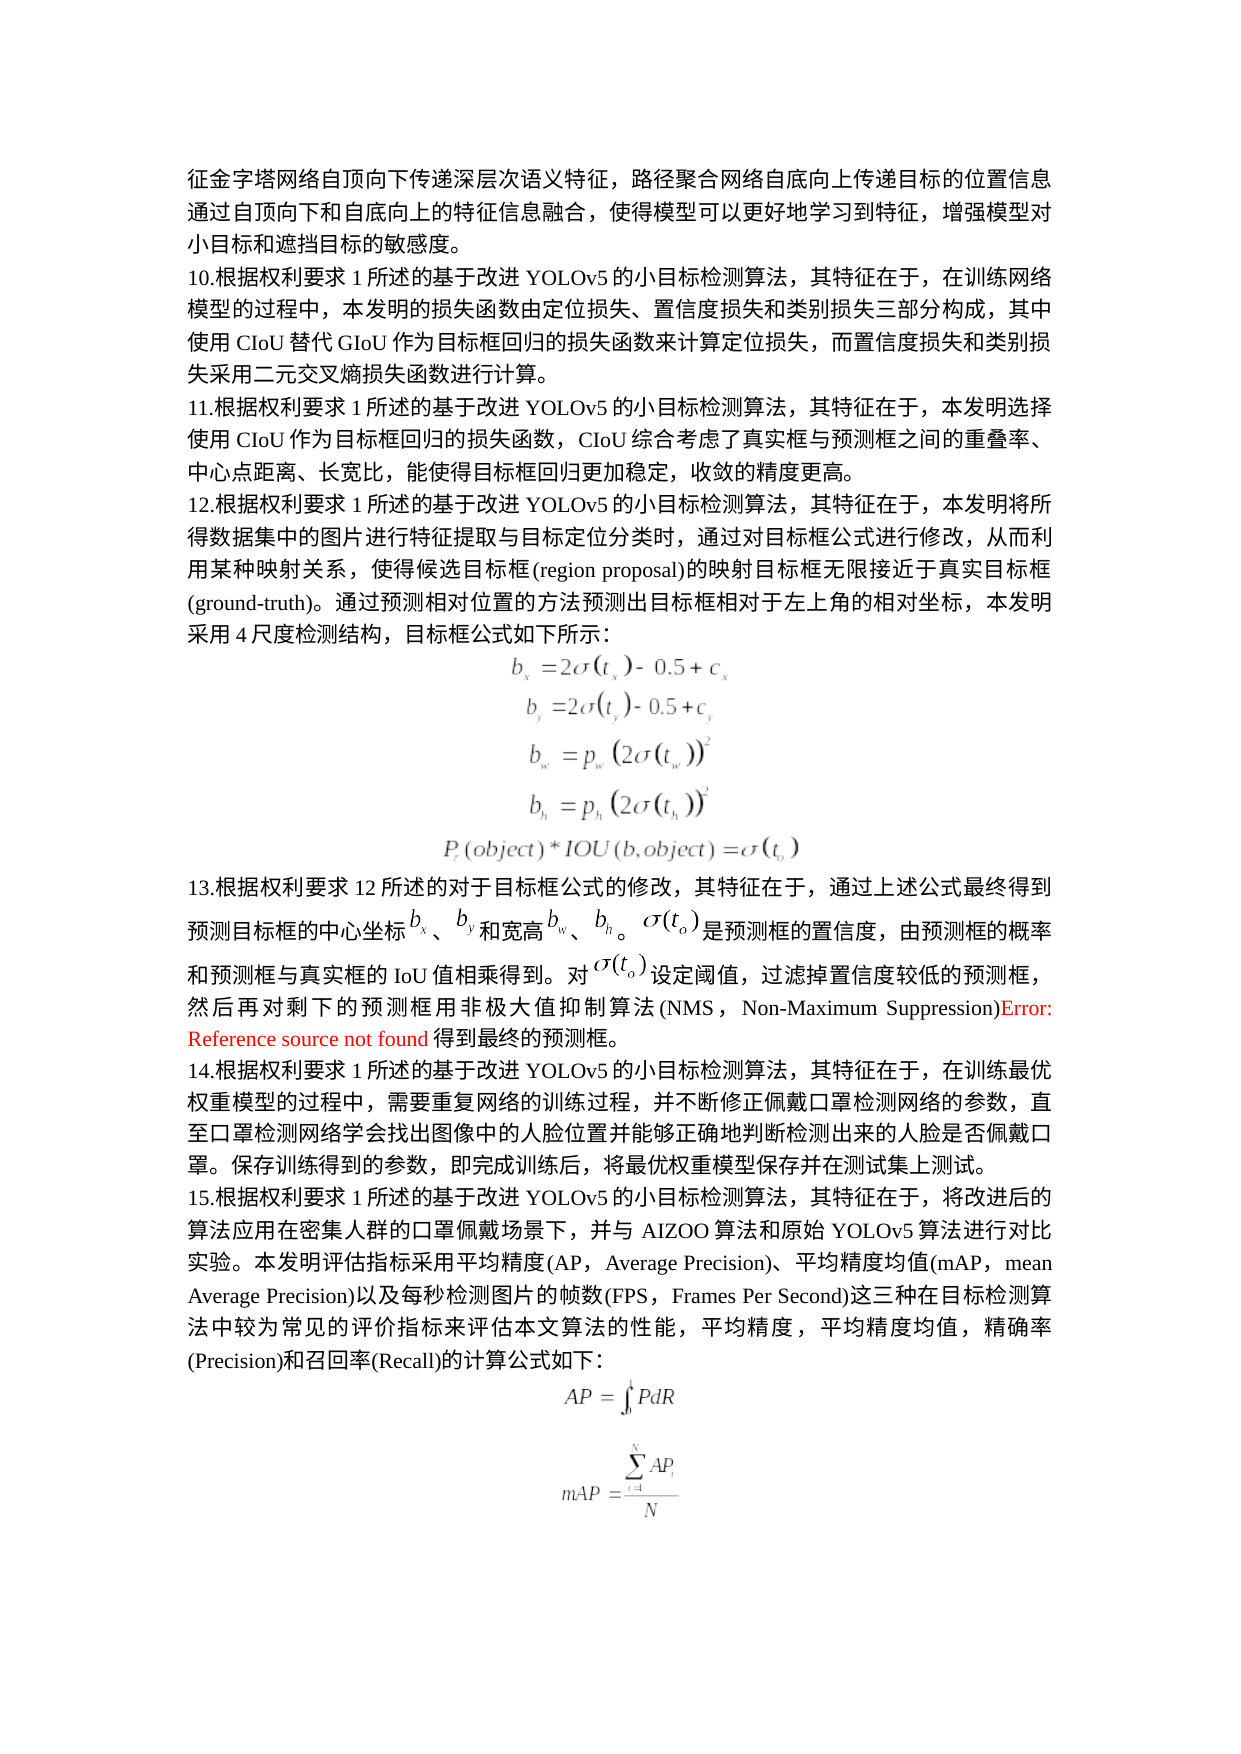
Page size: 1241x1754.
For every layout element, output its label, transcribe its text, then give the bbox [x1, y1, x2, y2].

text 10.根据权利要求1所述的基于改进YOLOv5的小目标检测算法，其特征在于，在训练网络模型的过程中，本发明的损失函数由定位损失、置信度损失和类别损失三部分构成，其中使用CIoU替代GIoU作为目标框回归的损失函数来计算定位损失，而置信度损失和类别损失采用二元交叉熵损失函数进行计算。 [187, 259, 1053, 389]
text 14.根据权利要求1所述的基于改进YOLOv5的小目标检测算法，其特征在于，在训练最优权重模型的过程中，需要重复网络的训练过程，并不断修正佩戴口罩检测网络的参数，直至口罩检测网络学会找出图像中的人脸位置并能够正确地判断检测出来的人脸是否佩戴口罩。保存训练得到的参数，即完成训练后，将最优权重模型保存并在测试集上测试。 [187, 1053, 1053, 1180]
text 15.根据权利要求1所述的基于改进YOLOv5的小目标检测算法，其特征在于，将改进后的算法应用在密集人群的口罩佩戴场景下，并与AIZOO算法和原始YOLOv5算法进行对比实验。本发明评估指标采用平均精度(AP，Average Precision)、平均精度均值(mAP，mean Average Precision)以及每秒检测图片的帧数(FPS，Frames Per Second)这三种在目标检测算法中较为常见的评价指标来评估本文算法的性能，平均精度，平均精度均值，精确率(Precision)和召回率(Recall)的计算公式如下： [187, 1180, 1053, 1375]
text 12.根据权利要求1所述的基于改进YOLOv5的小目标检测算法，其特征在于，本发明将所得数据集中的图片进行特征提取与目标定位分类时，通过对目标框公式进行修改，从而利用某种映射关系，使得候选目标框(region proposal)的映射目标框无限接近于真实目标框(ground-truth)。通过预测相对位置的方法预测出目标框相对于左上角的相对坐标，本发明采用4尺度检测结构，目标框公式如下所示： [187, 487, 1053, 649]
text 11.根据权利要求1所述的基于改进YOLOv5的小目标检测算法，其特征在于，本发明选择使用CIoU作为目标框回归的损失函数，CIoU综合考虑了真实框与预测框之间的重叠率、中心点距离、长宽比，能使得目标框回归更加稳定，收敛的精度更高。 [187, 389, 1053, 487]
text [187, 162, 1053, 259]
